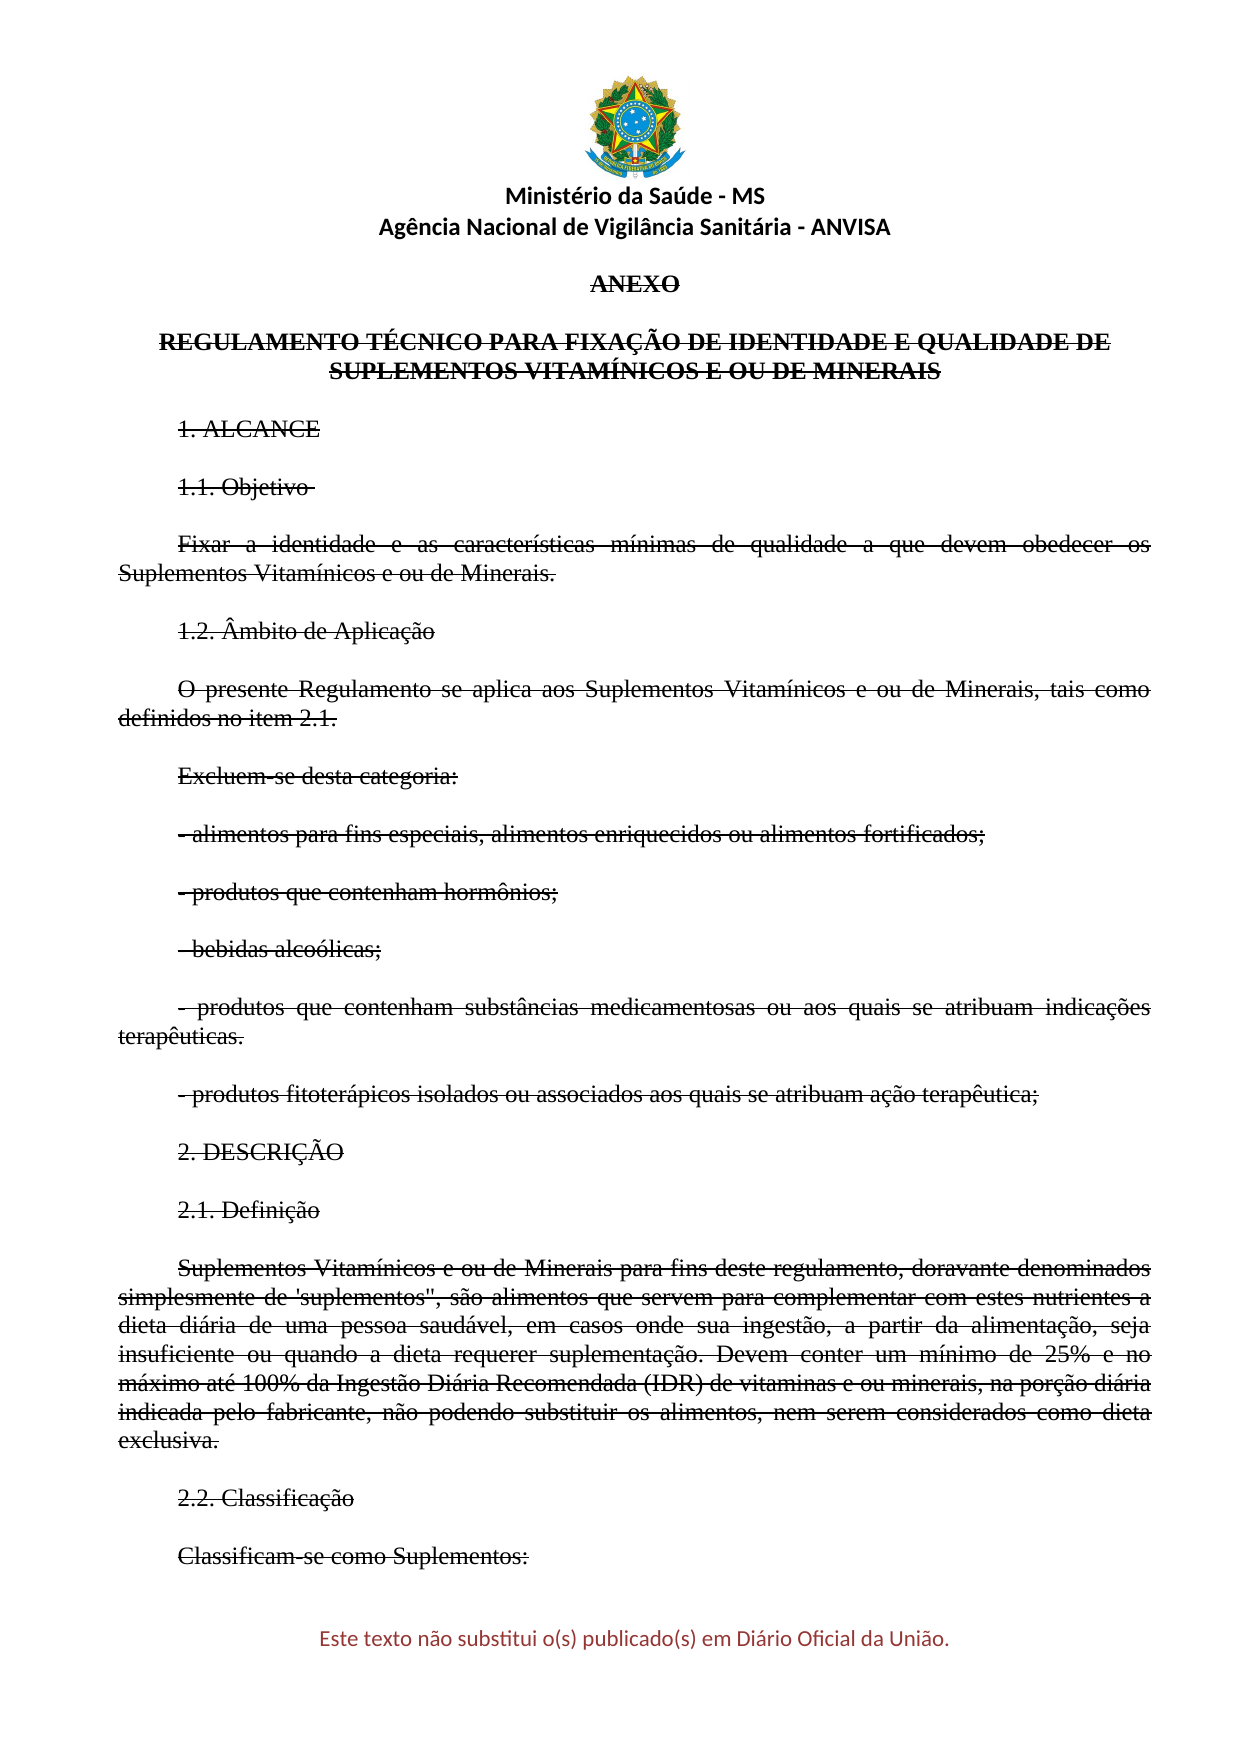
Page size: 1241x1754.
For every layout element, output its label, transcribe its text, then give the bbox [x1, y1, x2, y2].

text ANEXO [118, 269, 1152, 298]
text - alimentos para fins especiais, alimentos enriquecidos ou alimentos fortificados; [118, 819, 1152, 847]
text - bebidas alcoólicas; [118, 934, 1152, 963]
text 1.1. Objetivo [118, 472, 1152, 500]
picture [581, 73, 689, 181]
text O presente Regulamento se aplica aos Suplementos Vitamínicos e ou de Minerais, tais como definidos no item 2.1. [118, 674, 1152, 732]
text Fixar a identidade e as características mínimas de qualidade a que devem obedecer os Suplementos Vitamínicos e ou de Minerais. [118, 529, 1152, 587]
text - produtos fitoterápicos isolados ou associados aos quais se atribuam ação terapêutica; [118, 1079, 1152, 1108]
text 2. DESCRIÇÃO [118, 1137, 1152, 1166]
text Suplementos Vitamínicos e ou de Minerais para fins deste regulamento, doravante denominados simplesmente de 'suplementos", são alimentos que servem para complementar com estes nutrientes a dieta diária de uma pessoa saudável, em casos onde sua ingestão, a partir da alimentação, seja insuficiente ou quando a dieta requerer suplementação. Devem conter um mínimo de 25% e no máximo até 100% da Ingestão Diária Recomendada (IDR) de vitaminas e ou minerais, na porção diária indicada pelo fabricante, não podendo substituir os alimentos, nem serem considerados como dieta exclusiva. [118, 1253, 1152, 1355]
text 1.2. Âmbito de Aplicação [118, 616, 1152, 645]
text REGULAMENTO TÉCNICO PARA FIXAÇÃO DE IDENTIDADE E QUALIDADE DE SUPLEMENTOS VITAMÍNICOS E OU DE MINERAIS [118, 327, 1152, 384]
text 2.2. Classificação [118, 1483, 1152, 1512]
text Suplementos Vitamínicos e ou de Minerais para fins deste regulamento, doravante denominados simplesmente de 'suplementos", são alimentos que servem para complementar com estes nutrientes a dieta diária de uma pessoa saudável, em casos onde sua ingestão, a partir da alimentação, seja insuficiente ou quando a dieta requerer suplementação. Devem conter um mínimo de 25% e no máximo até 100% da Ingestão Diária Recomendada (IDR) de vitaminas e ou minerais, na porção diária indicada pelo fabricante, não podendo substituir os alimentos, nem serem considerados como dieta exclusiva. [118, 1356, 1152, 1412]
text 2.1. Definição [118, 1195, 1152, 1224]
text Suplementos Vitamínicos e ou de Minerais para fins deste regulamento, doravante denominados simplesmente de 'suplementos", são alimentos que servem para complementar com estes nutrientes a dieta diária de uma pessoa saudável, em casos onde sua ingestão, a partir da alimentação, seja insuficiente ou quando a dieta requerer suplementação. Devem conter um mínimo de 25% e no máximo até 100% da Ingestão Diária Recomendada (IDR) de vitaminas e ou minerais, na porção diária indicada pelo fabricante, não podendo substituir os alimentos, nem serem considerados como dieta exclusiva. [118, 1414, 1152, 1454]
text Classificam-se como Suplementos: [118, 1541, 1152, 1570]
text - produtos que contenham substâncias medicamentosas ou aos quais se atribuam indicações terapêuticas. [118, 992, 1152, 1050]
text 1. ALCANCE [118, 414, 1152, 442]
text Excluem-se desta categoria: [118, 761, 1152, 789]
text - produtos que contenham hormônios; [118, 877, 1152, 905]
